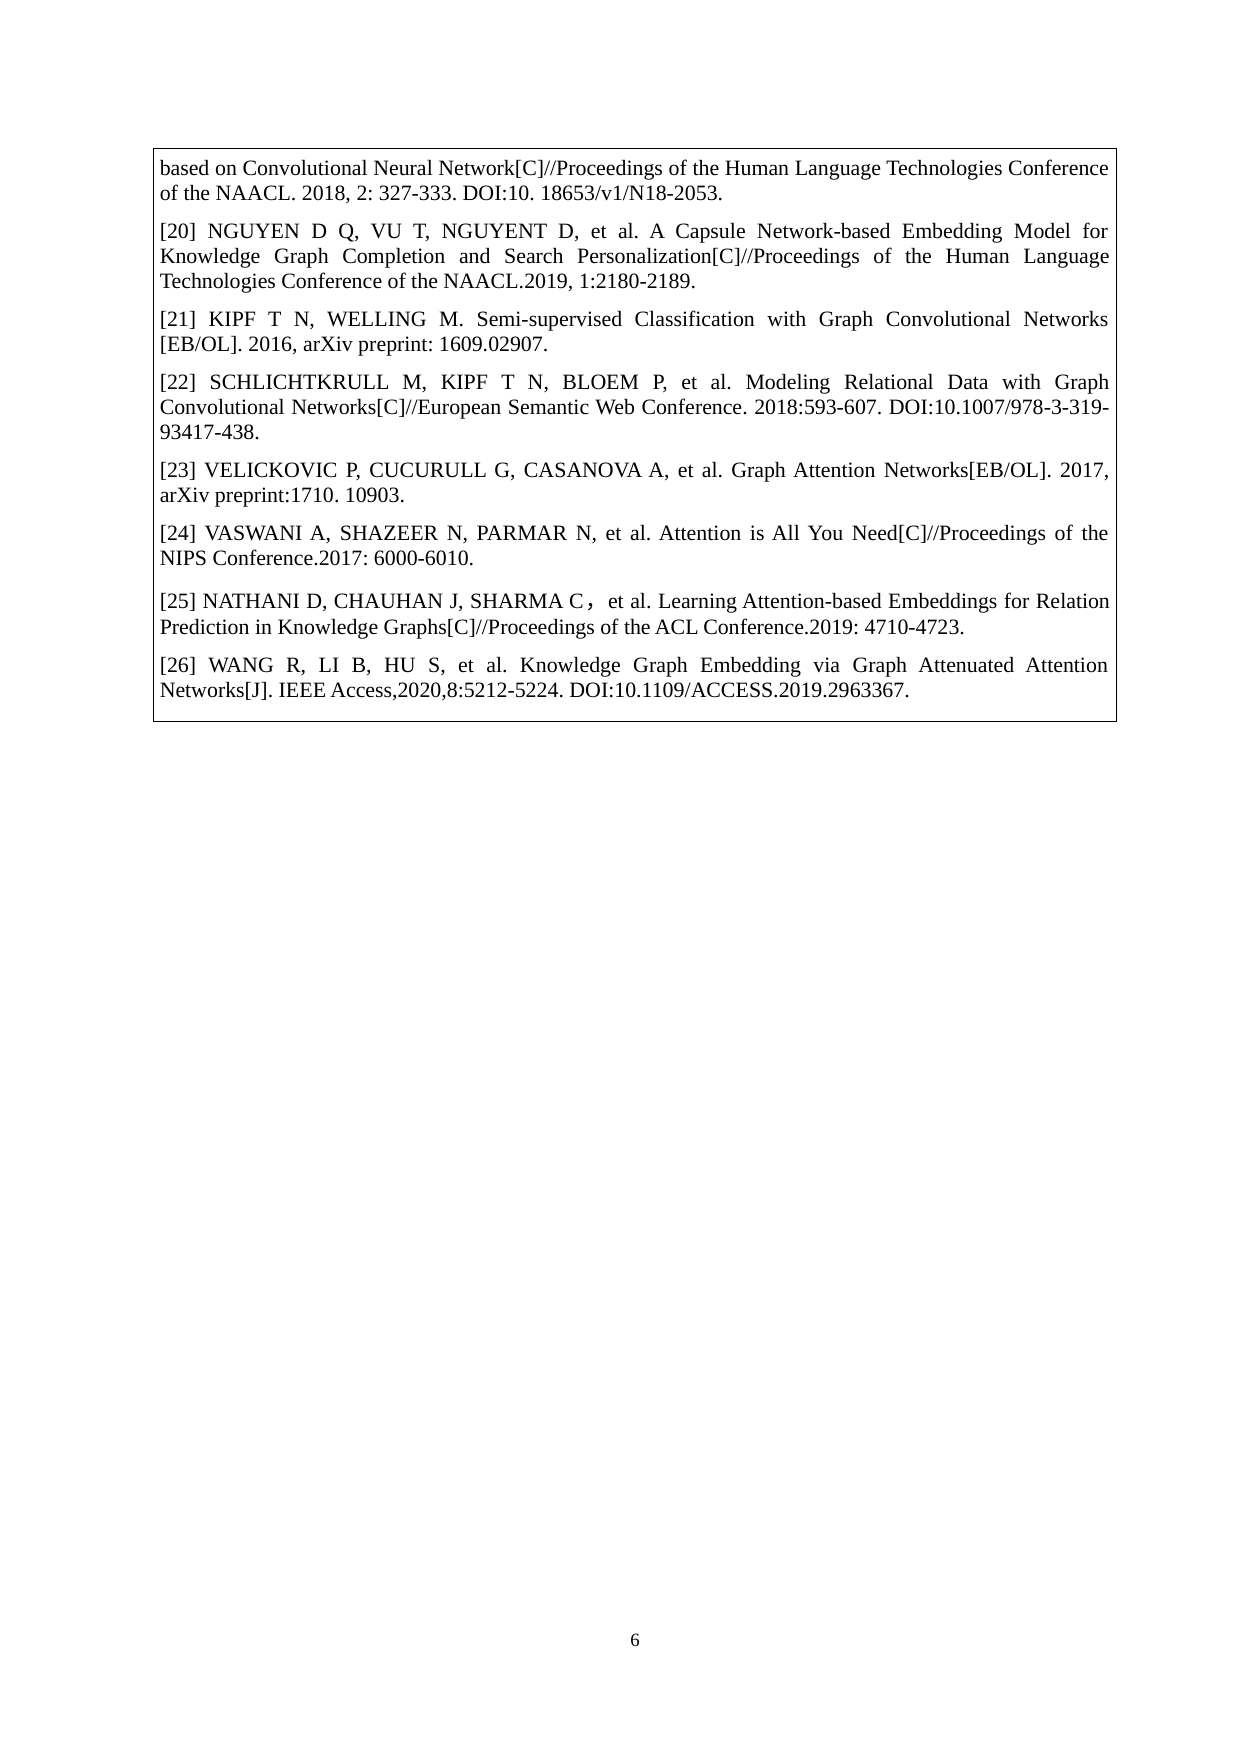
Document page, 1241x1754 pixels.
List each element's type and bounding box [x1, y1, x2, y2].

table_header [154, 149, 1116, 721]
